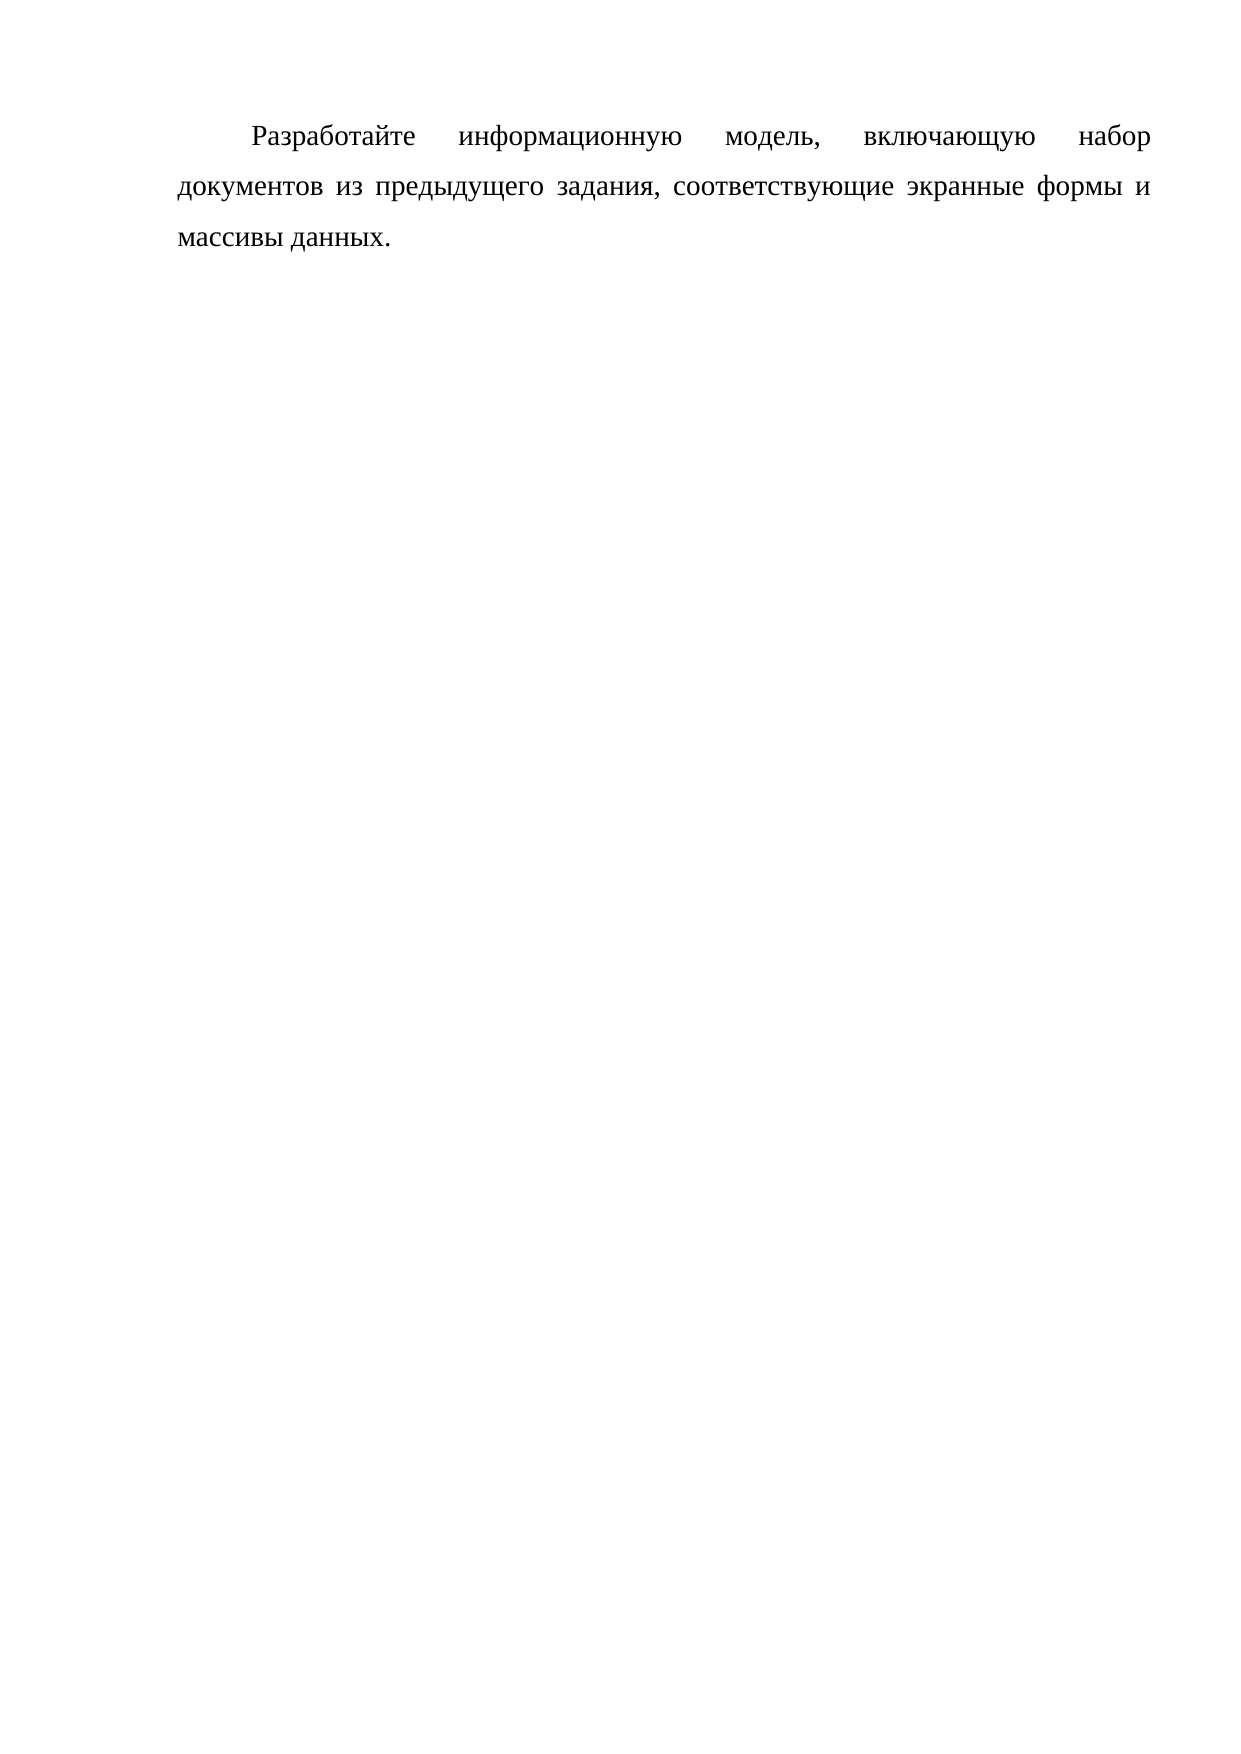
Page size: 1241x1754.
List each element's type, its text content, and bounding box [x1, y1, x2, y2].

text Разработайте информационную модель, включающую набор документов из предыдущего задания, соответствующие экранные формы и массивы данных. [177, 118, 1152, 252]
